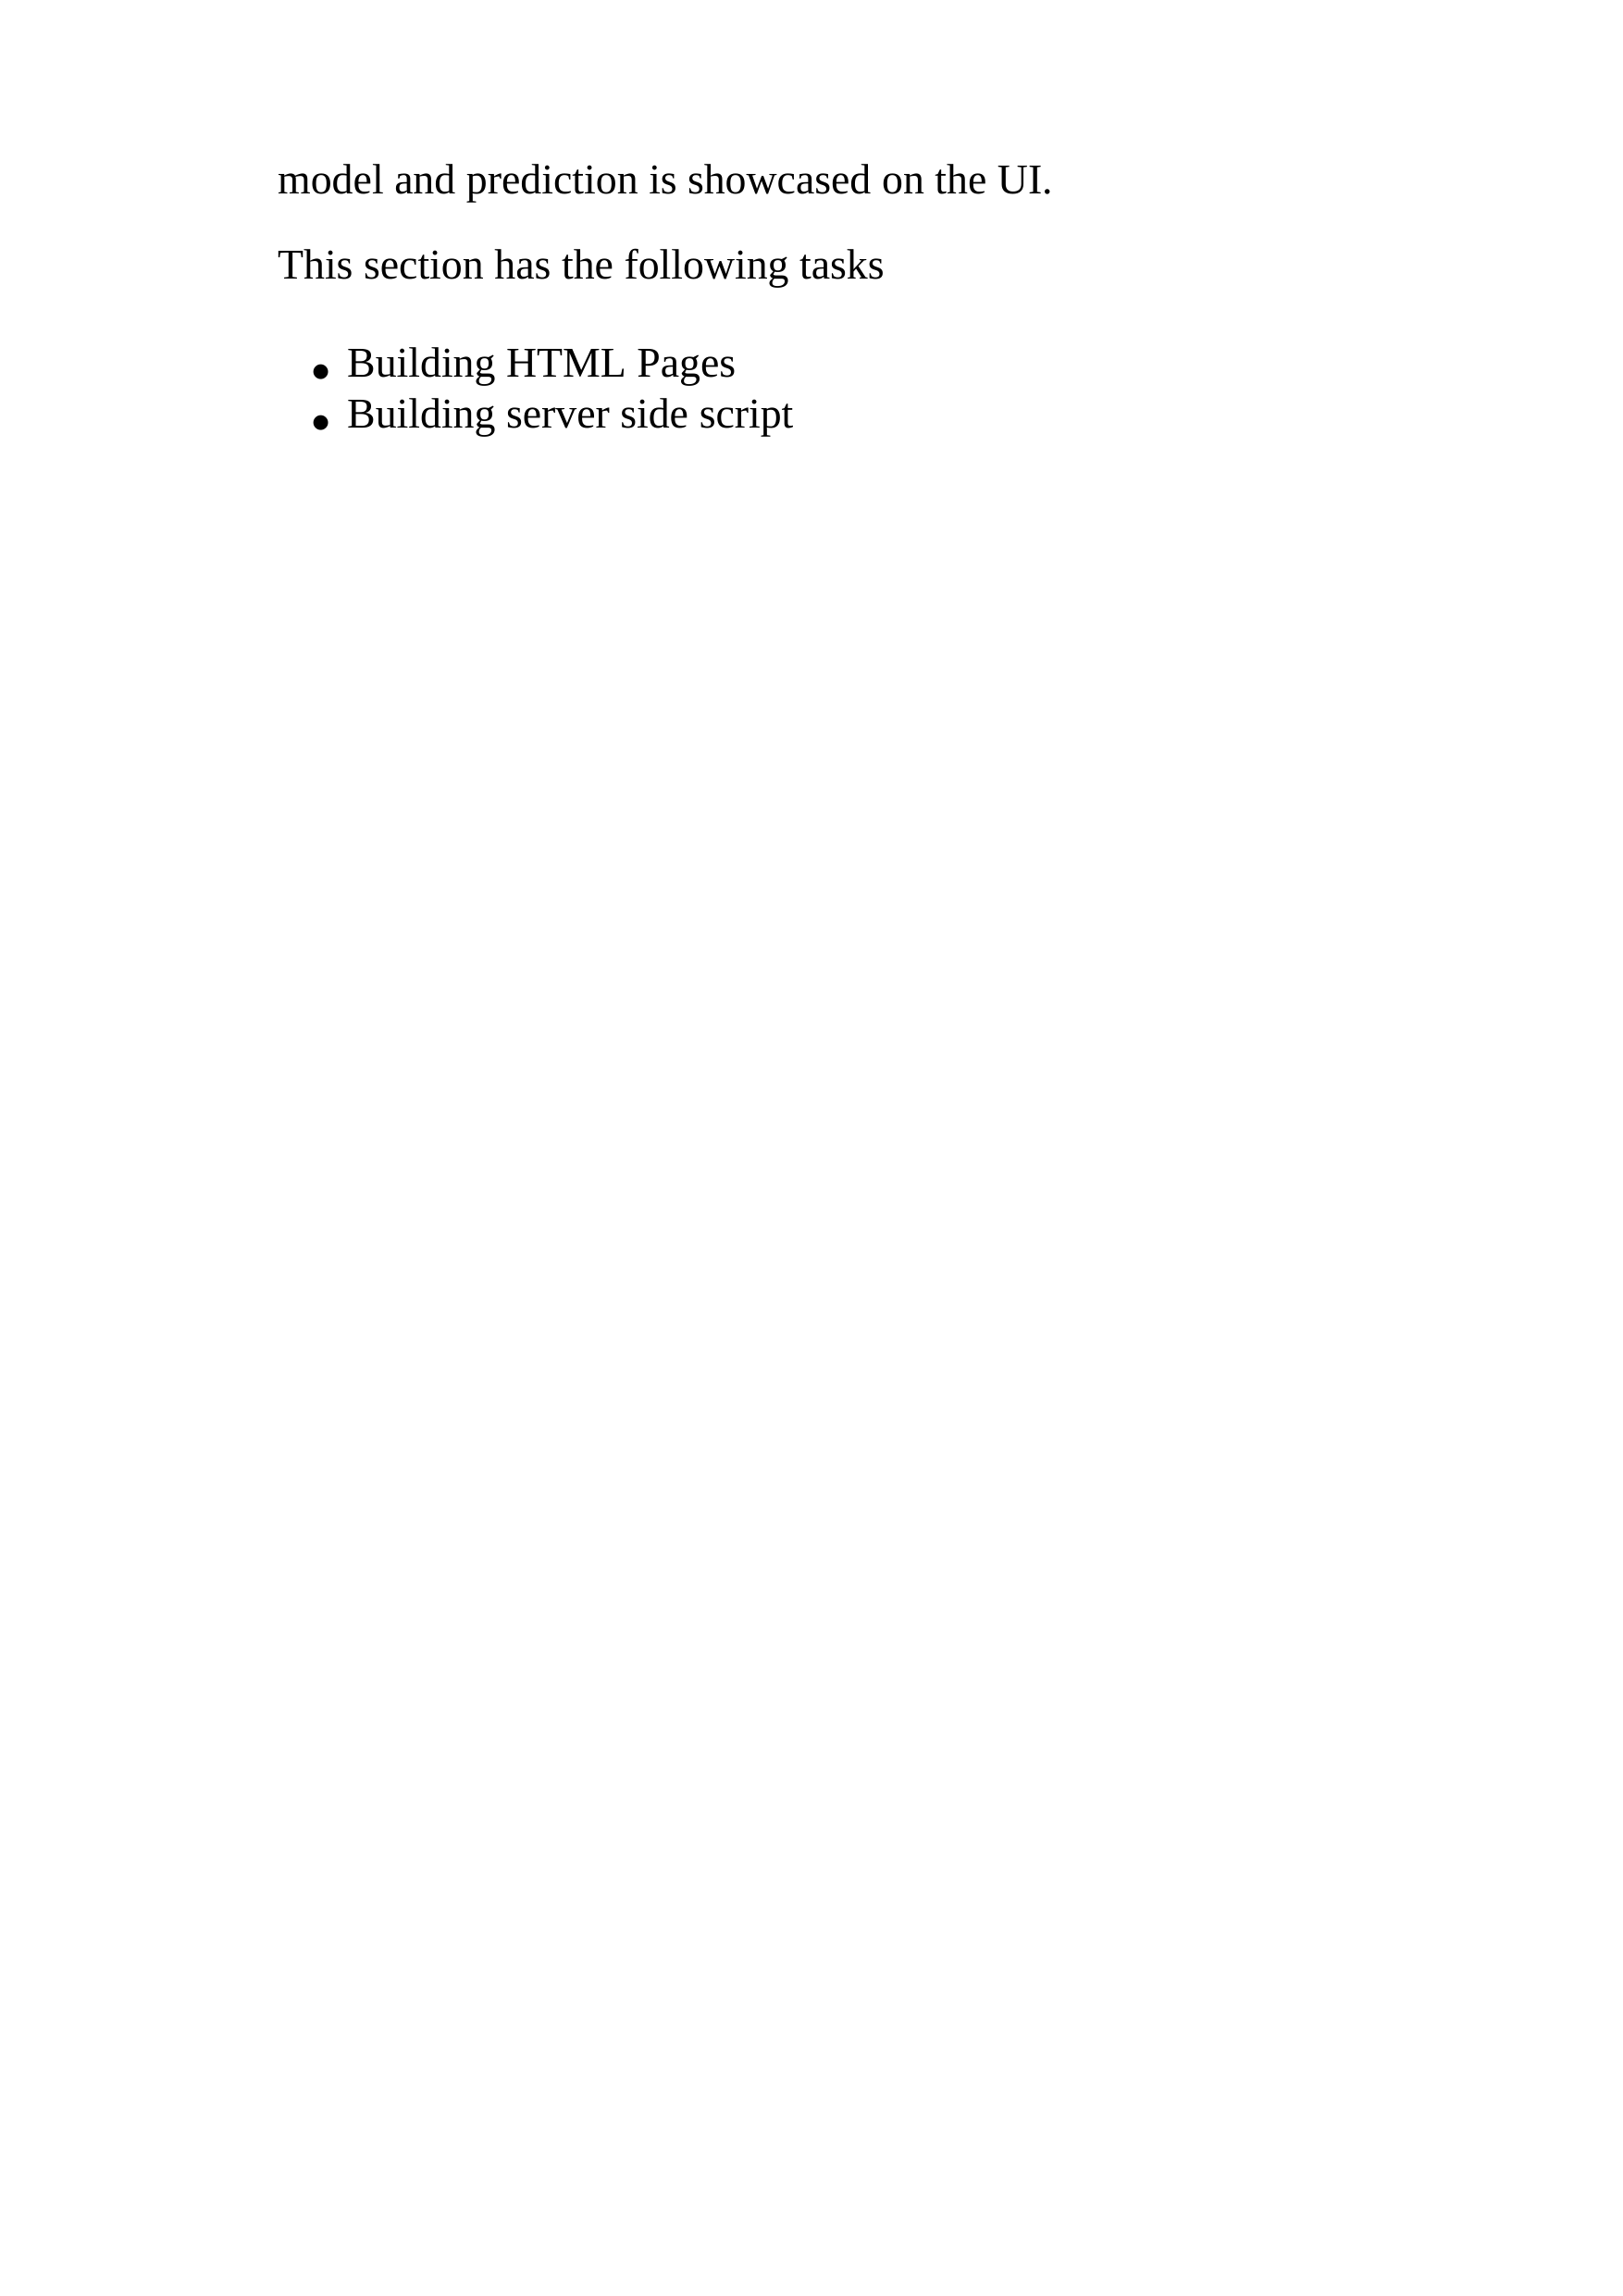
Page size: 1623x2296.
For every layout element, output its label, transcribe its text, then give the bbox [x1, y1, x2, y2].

list Building server side script [312, 388, 1623, 437]
text This section has the following tasks [278, 239, 1623, 288]
list Building HTML Pages [312, 337, 1623, 386]
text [278, 155, 1493, 203]
